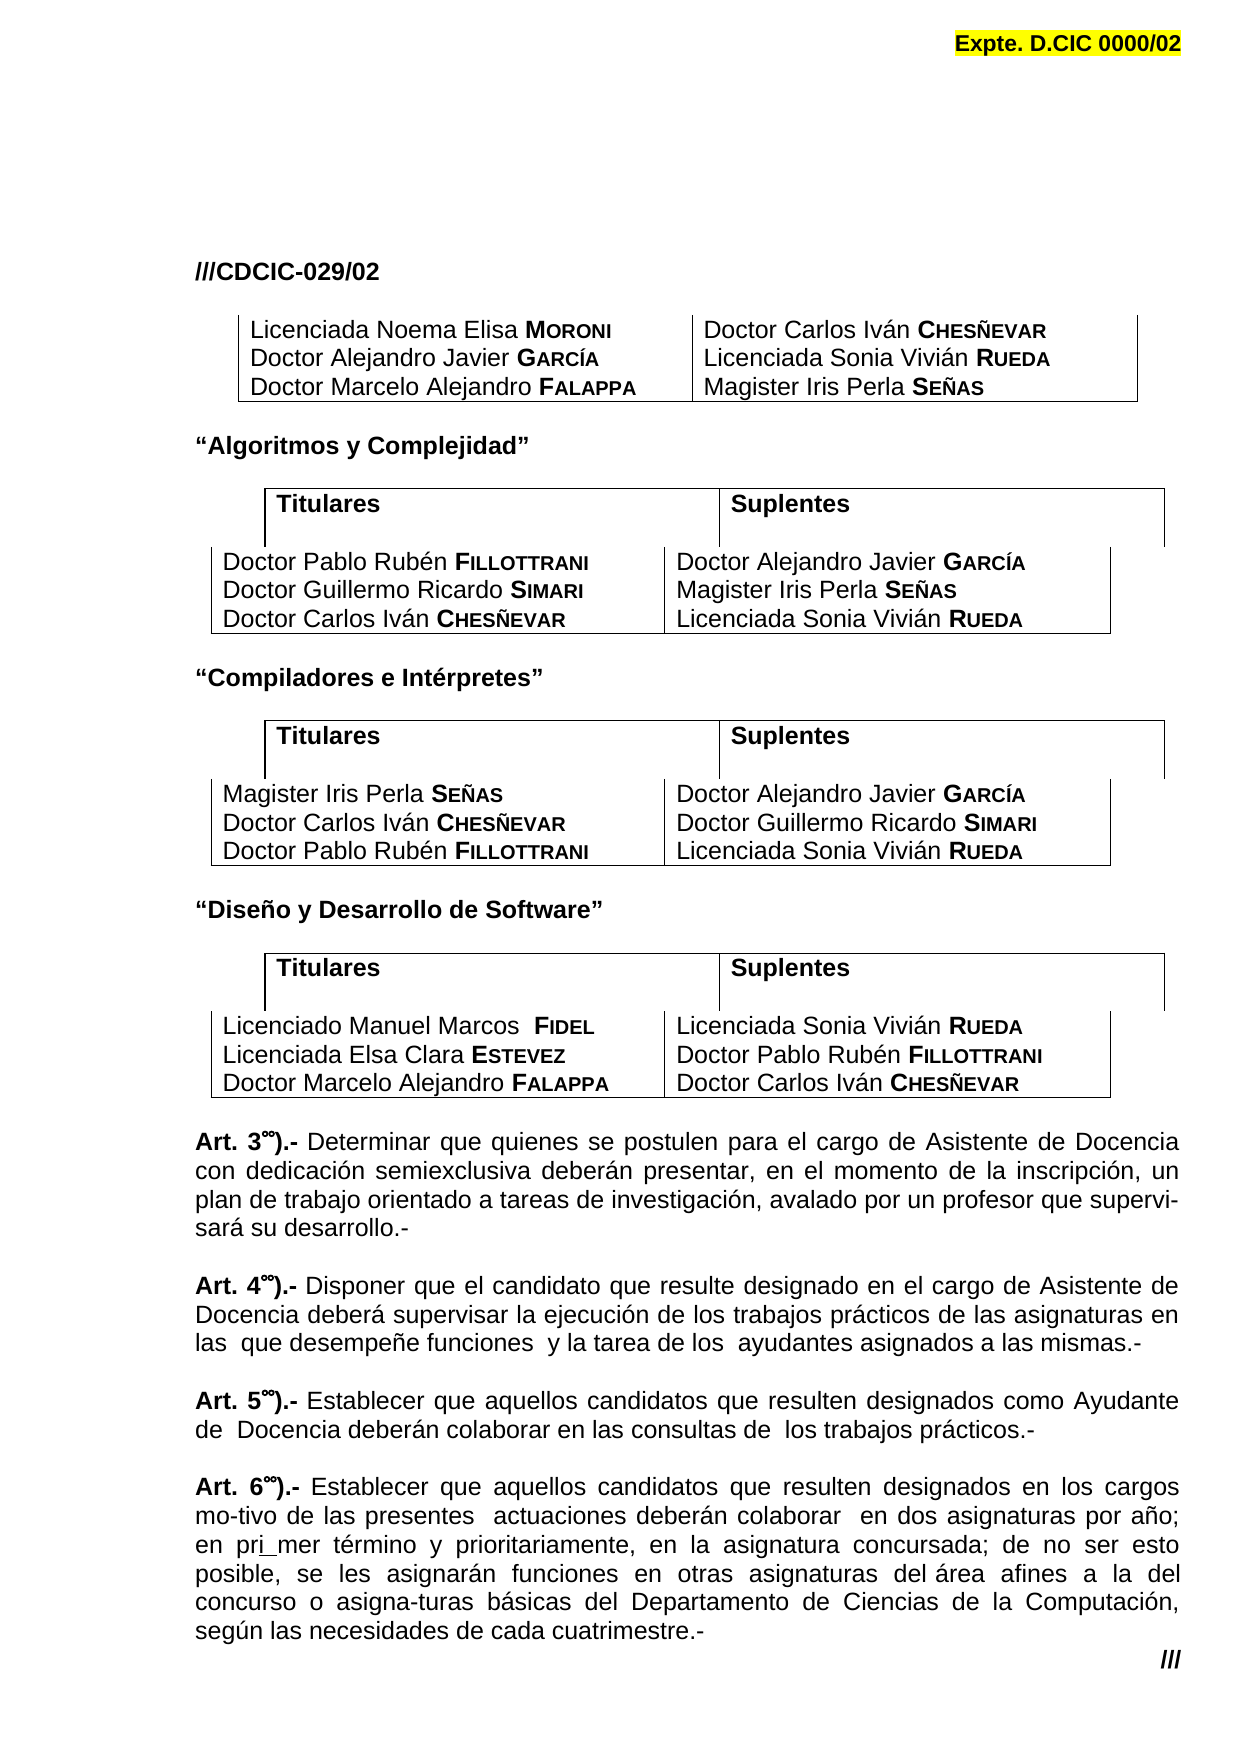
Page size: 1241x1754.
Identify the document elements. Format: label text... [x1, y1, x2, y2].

table_header Titulares [266, 489, 719, 547]
table_cell Doctor Guillermo Ricardo Simari [665, 808, 1110, 836]
table_cell Doctor Pablo Rubén Fillottrani [212, 547, 664, 576]
text Art. 3°).- Determinar que quienes se postulen para el cargo de Asistente de Docencia con dedicación semiexclusiva deberán presentar, en el momento de la inscripción, un plan de trabajo orientado a tareas de investigación, avalado por un profesor que supervi-sará su desarrollo.- [195, 1127, 1181, 1242]
subtitle Expte. D.CIC 0000/02 [195, 29, 1181, 56]
table_cell Licenciado Manuel Marcos Fidel [212, 1011, 664, 1040]
table_cell Doctor Alejandro Javier García [239, 344, 692, 372]
text Art. 6°).- Establecer que aquellos candidatos que resulten designados en los cargos mo-tivo de las presentes actuaciones deberán colaborar en dos asignaturas por año; en pri mer término y prioritariamente, en la asignatura concursada; de no ser esto posible, se les asignarán funciones en otras asignaturas del área afines a la del concurso o asigna-turas básicas del Departamento de Ciencias de la Computación, según las necesidades de cada cuatrimestre.- [195, 1472, 1181, 1645]
table_cell Licenciada Sonia Vivián Rueda [665, 604, 1110, 633]
table_cell Licenciada Sonia Vivián Rueda [693, 344, 1137, 372]
text ///CDCIC-029/02 [195, 257, 1181, 286]
table_cell Doctor Carlos Iván Chesñevar [212, 808, 664, 836]
table_cell Magister Iris Perla Señas [665, 576, 1110, 604]
table_cell Doctor Pablo Rubén Fillottrani [212, 836, 664, 865]
table_cell Doctor Alejandro Javier García [665, 547, 1110, 576]
table_header Licenciada Noema Elisa Moroni [239, 315, 692, 343]
table_header Titulares [266, 954, 719, 1011]
text “Algoritmos y Complejidad” [195, 431, 1181, 459]
text /// [195, 1645, 1181, 1674]
table_cell Doctor Carlos Iván Chesñevar [665, 1069, 1110, 1097]
table_cell Doctor Marcelo Alejandro Falappa [212, 1069, 664, 1097]
table_cell Doctor Carlos Iván Chesñevar [212, 604, 664, 633]
table_header Suplentes [720, 489, 1164, 547]
table_header Titulares [266, 721, 719, 779]
table_cell Magister Iris Perla Señas [212, 779, 664, 808]
table_cell Licenciada Sonia Vivián Rueda [665, 836, 1110, 865]
table_cell Doctor Guillermo Ricardo Simari [212, 576, 664, 604]
table_cell Doctor Marcelo Alejandro Falappa [239, 372, 692, 401]
table_header Doctor Carlos Iván Chesñevar [693, 315, 1137, 343]
text “Compiladores e Intérpretes” [195, 663, 1181, 692]
table_cell Doctor Alejandro Javier García [665, 779, 1110, 808]
table_header Suplentes [720, 721, 1164, 779]
text “Diseño y Desarrollo de Software” [195, 895, 1181, 924]
text Art. 4°).- Disponer que el candidato que resulte designado en el cargo de Asistente de Docencia deberá supervisar la ejecución de los trabajos prácticos de las asignaturas en las que desempeñe funciones y la tarea de los ayudantes asignados a las mismas.- [195, 1271, 1181, 1357]
table_cell Doctor Pablo Rubén Fillottrani [665, 1040, 1110, 1068]
table_cell Magister Iris Perla Señas [693, 372, 1137, 401]
text Art. 5°).- Establecer que aquellos candidatos que resulten designados como Ayudante de Docencia deberán colaborar en las consultas de los trabajos prácticos.- [195, 1386, 1181, 1443]
table_cell Licenciada Sonia Vivián Rueda [665, 1011, 1110, 1040]
table_header Suplentes [720, 954, 1164, 1011]
table_cell Licenciada Elsa Clara Estevez [212, 1040, 664, 1068]
